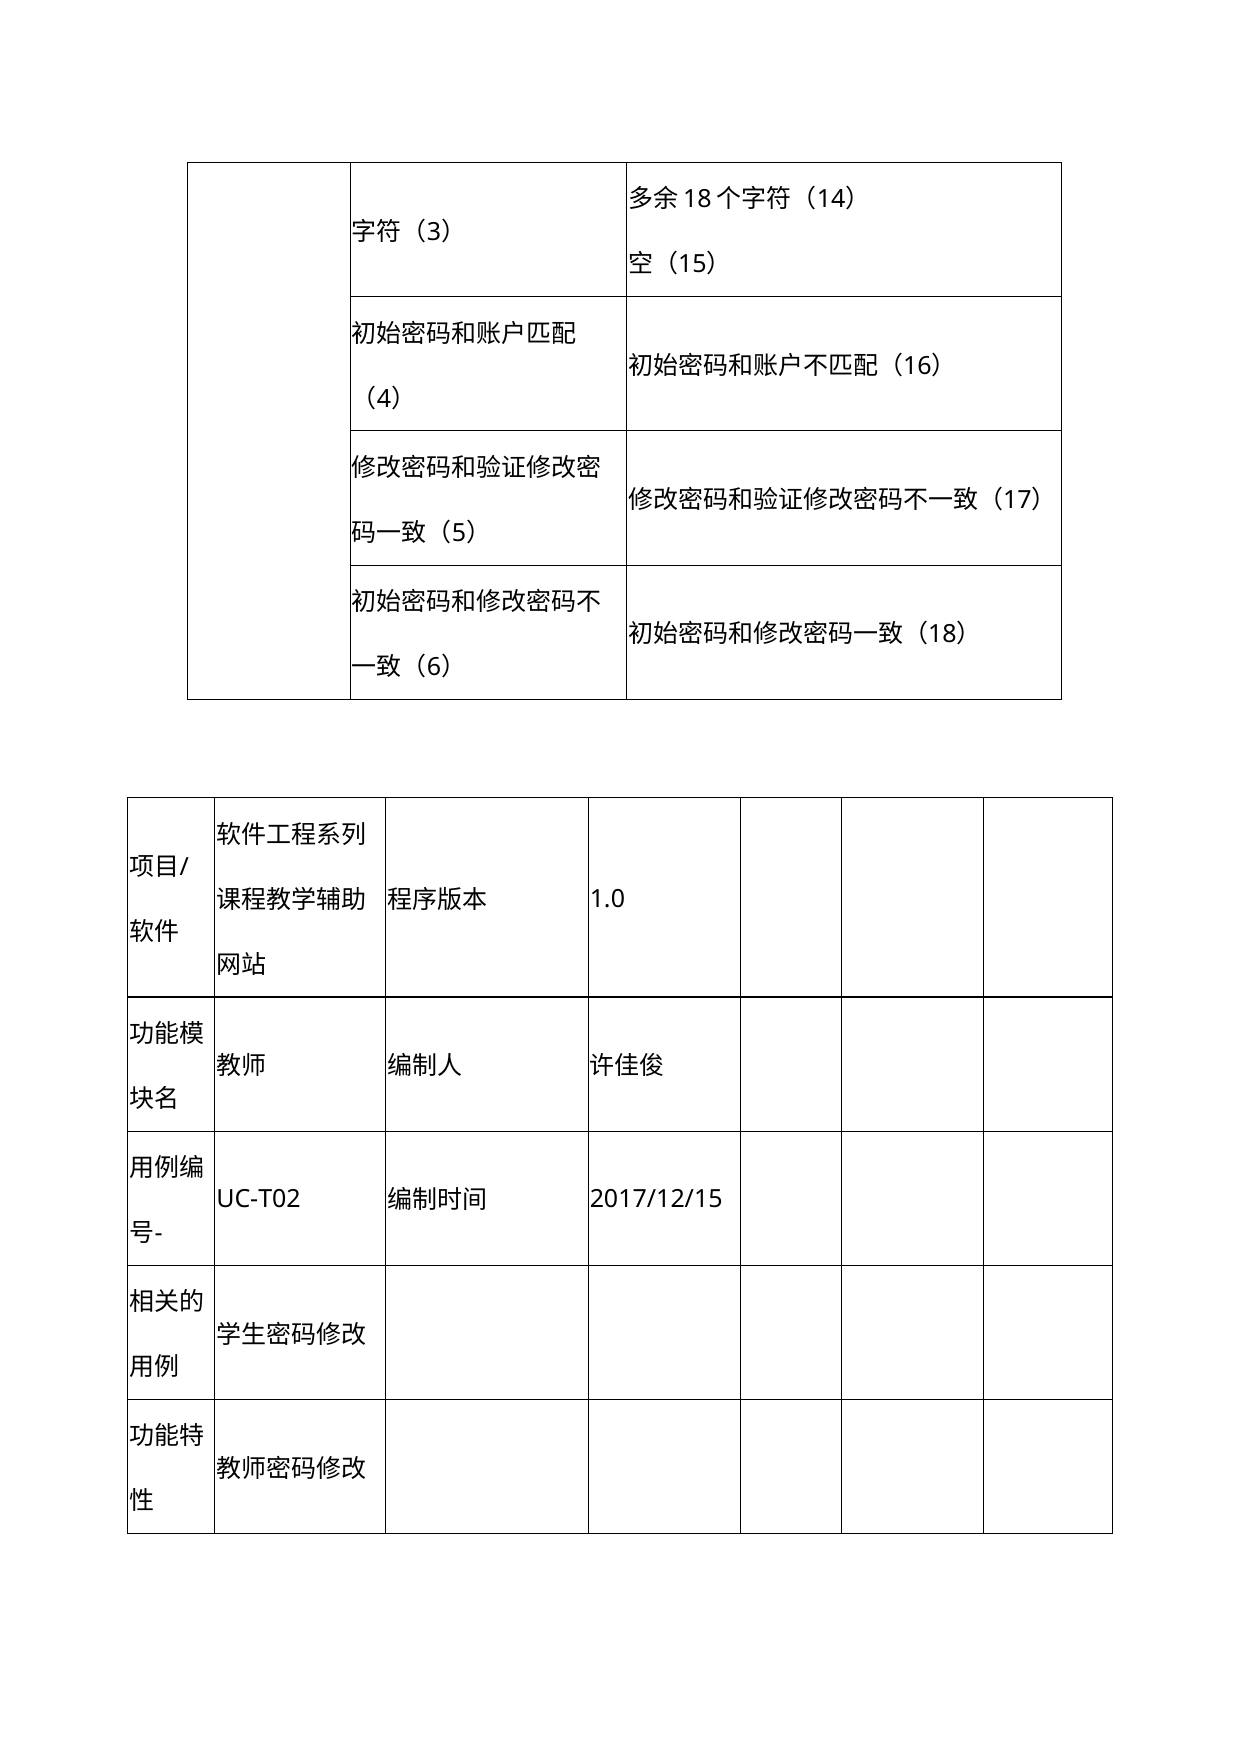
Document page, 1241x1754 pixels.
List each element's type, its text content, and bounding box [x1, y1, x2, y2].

table_cell [741, 1266, 841, 1399]
table_cell 用例编号- [128, 1132, 214, 1265]
table_header [984, 798, 1112, 996]
table_cell UC-T02 [215, 1132, 385, 1265]
table_cell [984, 1400, 1112, 1533]
table_cell 教师 [215, 998, 385, 1131]
table_cell [842, 1266, 983, 1399]
table_cell 功能特性 [128, 1400, 214, 1533]
table_cell [386, 1400, 588, 1533]
table_cell 初始密码和账户不匹配（16） [627, 297, 1061, 430]
table_cell 许佳俊 [589, 998, 740, 1131]
table_cell [842, 998, 983, 1131]
table_cell 学生密码修改 [215, 1266, 385, 1399]
table_cell [741, 1400, 841, 1533]
table_cell 2017/12/15 [589, 1132, 740, 1265]
table_header 软件工程系列课程教学辅助网站 [215, 798, 385, 996]
table_cell 修改密码和验证修改密码不一致（17） [627, 431, 1061, 564]
table_cell 初始密码和账户匹配（4） [351, 297, 626, 430]
table_cell 功能模块名 [128, 998, 214, 1131]
table_cell [589, 1400, 740, 1533]
table_header 程序版本 [386, 798, 588, 996]
table_cell [386, 1266, 588, 1399]
table_cell 初始密码和修改密码一致（18） [627, 566, 1061, 699]
table_cell 教师密码修改 [215, 1400, 385, 1533]
table_header [842, 798, 983, 996]
table_header 项目/软件 [128, 798, 214, 996]
table_cell 初始密码和修改密码不一致（6） [351, 566, 626, 699]
table_cell [984, 1132, 1112, 1265]
table_cell [589, 1266, 740, 1399]
table_cell [741, 998, 841, 1131]
table_header 1.0 [589, 798, 740, 996]
table_cell [842, 1400, 983, 1533]
table_cell 验证修改密码为6~18个字符（3） [351, 163, 626, 296]
table_cell 修改密码和验证修改密码一致（5） [351, 431, 626, 564]
table_cell [984, 998, 1112, 1131]
table_cell [984, 1266, 1112, 1399]
table_cell 编制时间 [386, 1132, 588, 1265]
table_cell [627, 163, 1061, 296]
table_cell 编制人 [386, 998, 588, 1131]
table_cell 相关的用例 [128, 1266, 214, 1399]
table_cell [741, 1132, 841, 1265]
table_header [741, 798, 841, 996]
table_cell [842, 1132, 983, 1265]
